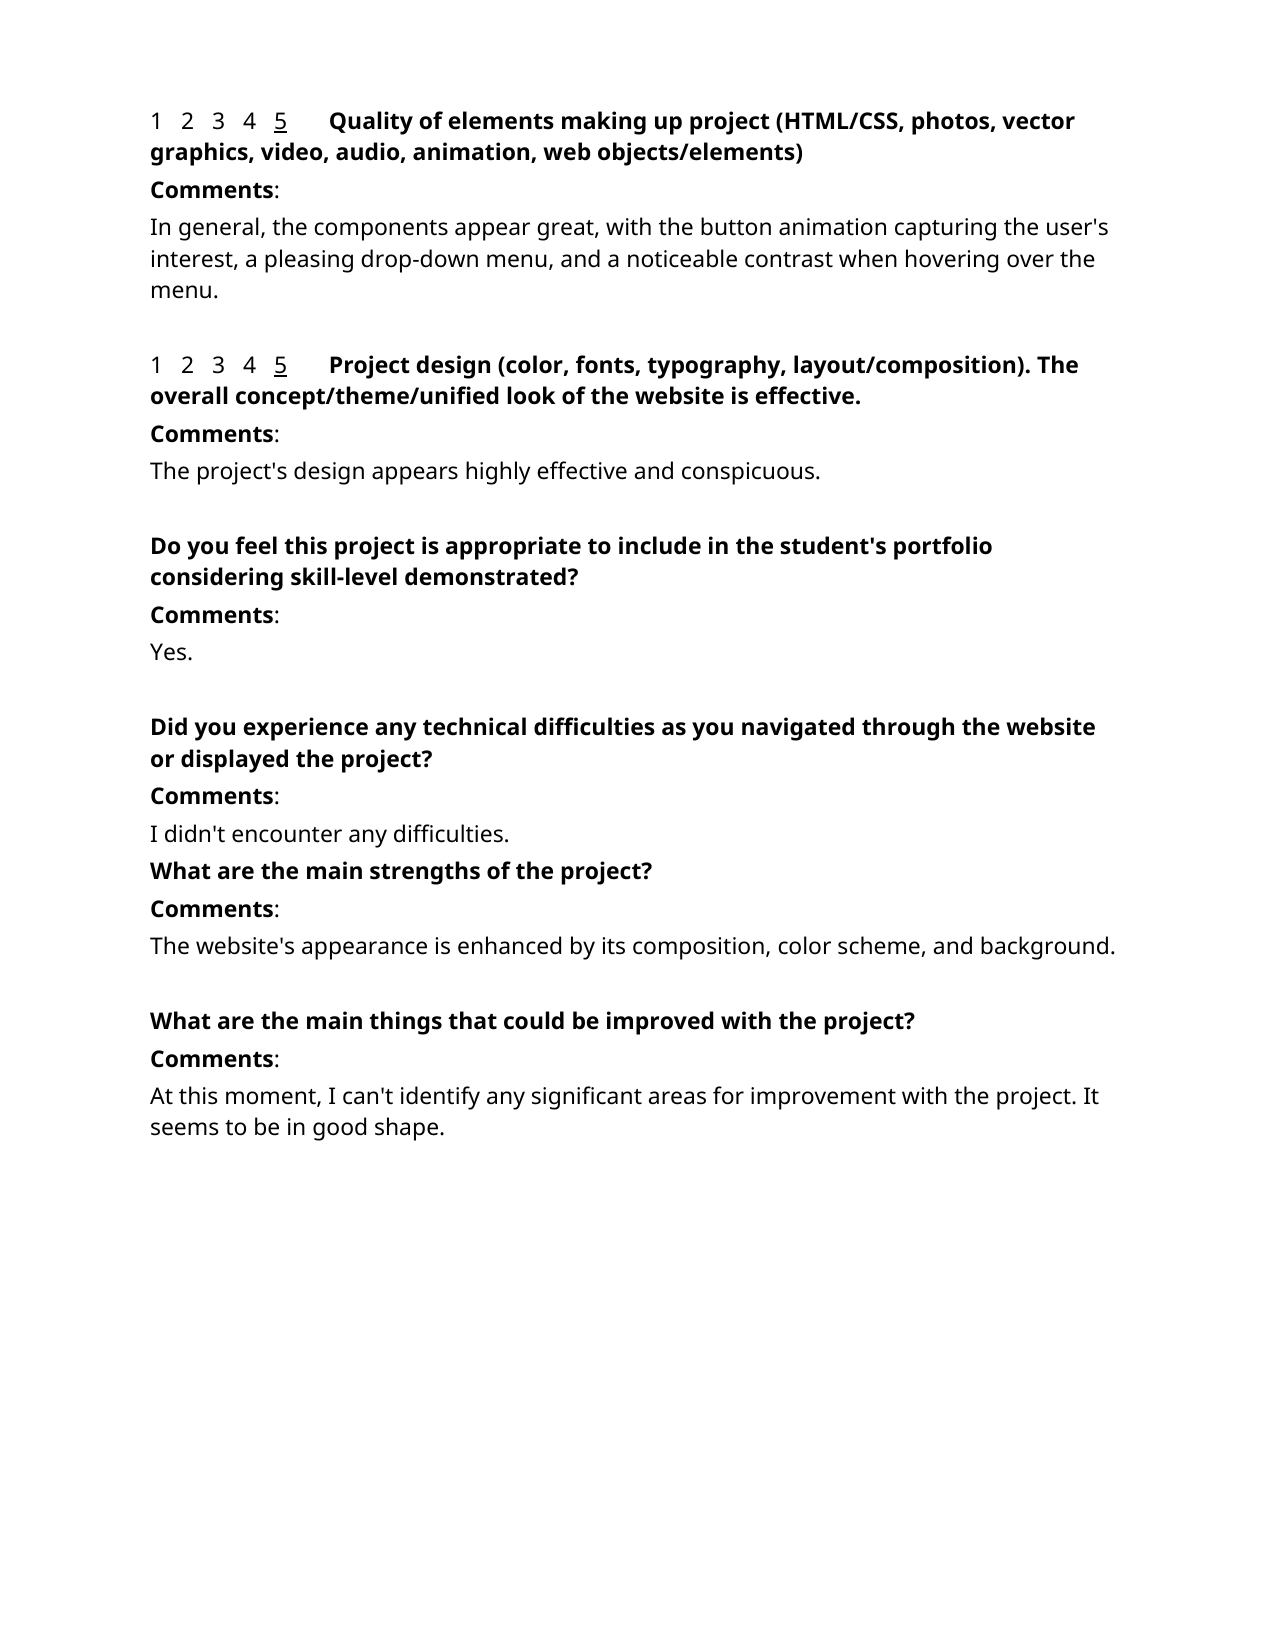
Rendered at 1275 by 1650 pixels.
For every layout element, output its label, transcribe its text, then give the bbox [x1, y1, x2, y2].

text I didn't encounter any difficulties. [150, 817, 1125, 849]
text What are the main strengths of the project? [150, 855, 1125, 886]
text At this moment, I can't identify any significant areas for improvement with the project. It seems to be in good shape. [150, 1080, 1125, 1142]
text 1 2 3 4 5 Quality of elements making up project (HTML/CSS, photos, vector graphics, video, audio, animation, web objects/elements) [150, 105, 1125, 167]
text Yes. [150, 636, 1125, 667]
text Do you feel this project is appropriate to include in the student's portfolio considering skill-level demonstrated? [150, 530, 1125, 592]
text 1 2 3 4 5 Project design (color, fonts, typography, layout/composition). The overall concept/theme/unified look of the website is effective. [150, 349, 1125, 411]
text Comments: [150, 780, 1125, 811]
text Comments: [150, 417, 1125, 449]
text Comments: [150, 1042, 1125, 1074]
text The project's design appears highly effective and conspicuous. [150, 455, 1125, 486]
text Comments: [150, 599, 1125, 630]
text In general, the components appear great, with the button animation capturing the user's interest, a pleasing drop-down menu, and a noticeable contrast when hovering over the menu. [150, 211, 1125, 305]
text Comments: [150, 174, 1125, 205]
text What are the main things that could be improved with the project? [150, 1005, 1125, 1036]
text Comments: [150, 892, 1125, 924]
text Did you experience any technical difficulties as you navigated through the website or displayed the project? [150, 711, 1125, 774]
text The website's appearance is enhanced by its composition, color scheme, and background. [150, 930, 1125, 961]
